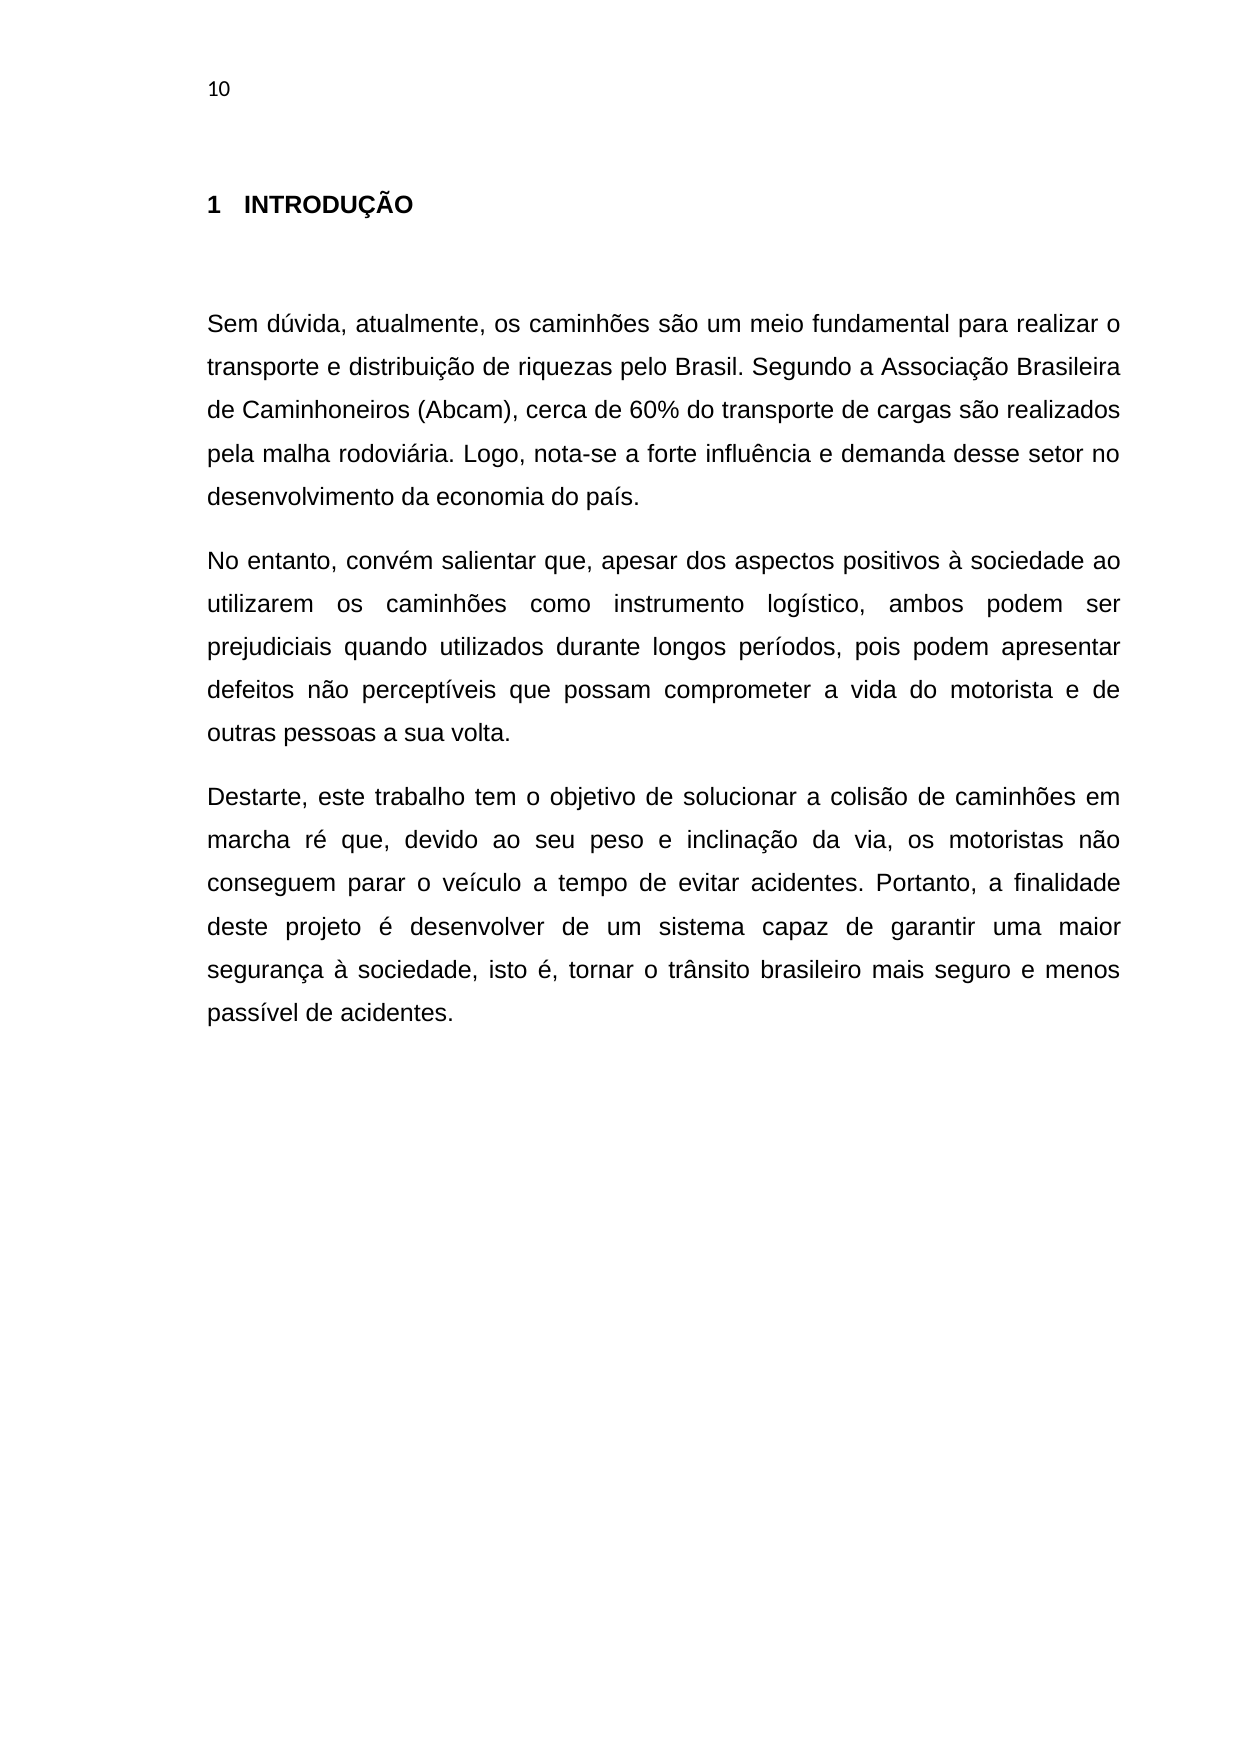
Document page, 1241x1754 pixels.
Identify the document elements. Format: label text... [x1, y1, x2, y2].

subtitle INTRODUÇÃO [207, 190, 1122, 218]
text Sem dúvida, atualmente, os caminhões são um meio fundamental para realizar o transporte e distribuição de riquezas pelo Brasil. Segundo a Associação Brasileira de Caminhoneiros (Abcam), cerca de 60% do transporte de cargas são realizados pela malha rodoviária. Logo, nota-se a forte influência e demanda desse setor no desenvolvimento da economia do país. [207, 309, 1122, 511]
text Destarte, este trabalho tem o objetivo de solucionar a colisão de caminhões em marcha ré que, devido ao seu peso e inclinação da via, os motoristas não conseguem parar o veículo a tempo de evitar acidentes. Portanto, a finalidade deste projeto é desenvolver de um sistema capaz de garantir uma maior segurança à sociedade, isto é, tornar o trânsito brasileiro mais seguro e menos passível de acidentes. [207, 782, 1122, 1027]
text No entanto, convém salientar que, apesar dos aspectos positivos à sociedade ao utilizarem os caminhões como instrumento logístico, ambos podem ser prejudiciais quando utilizados durante longos períodos, pois podem apresentar defeitos não perceptíveis que possam comprometer a vida do motorista e de outras pessoas a sua volta. [207, 546, 1122, 747]
